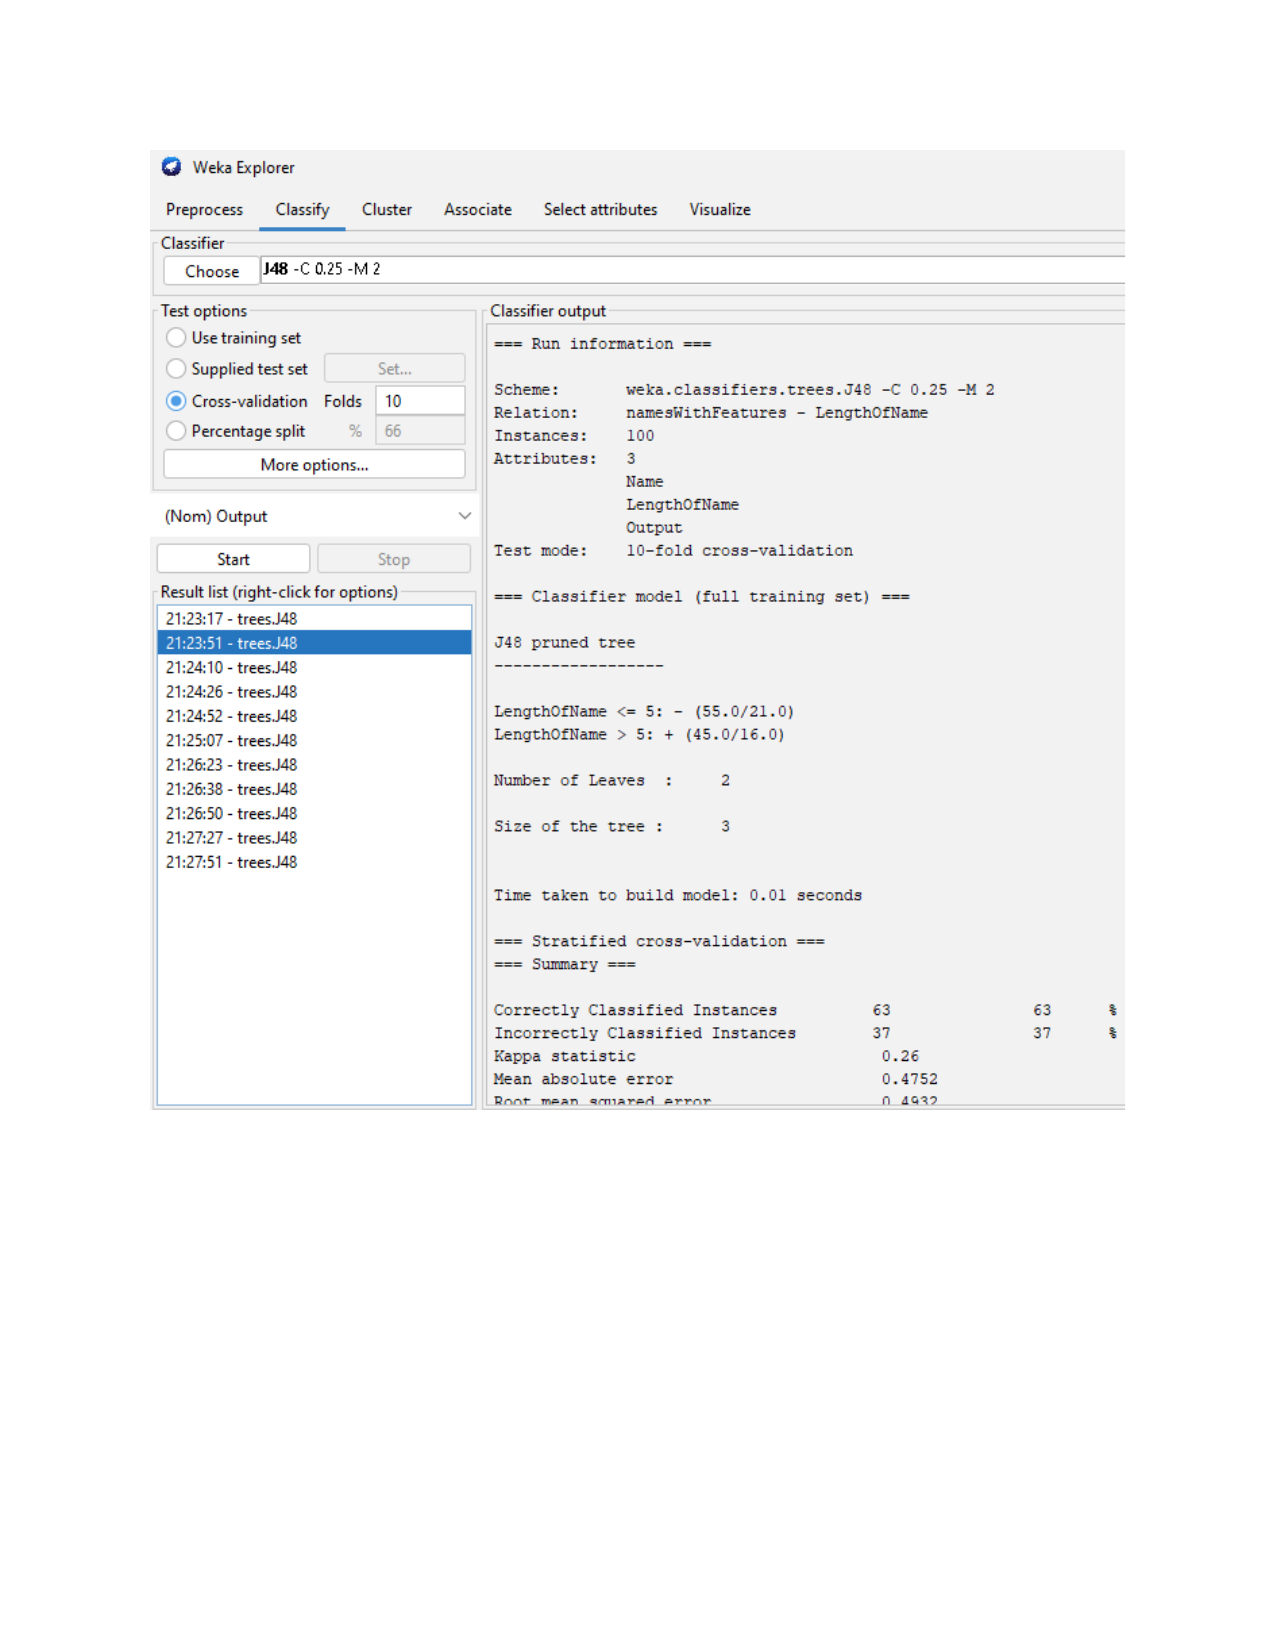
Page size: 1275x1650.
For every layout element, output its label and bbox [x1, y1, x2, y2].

picture [150, 150, 1125, 1110]
